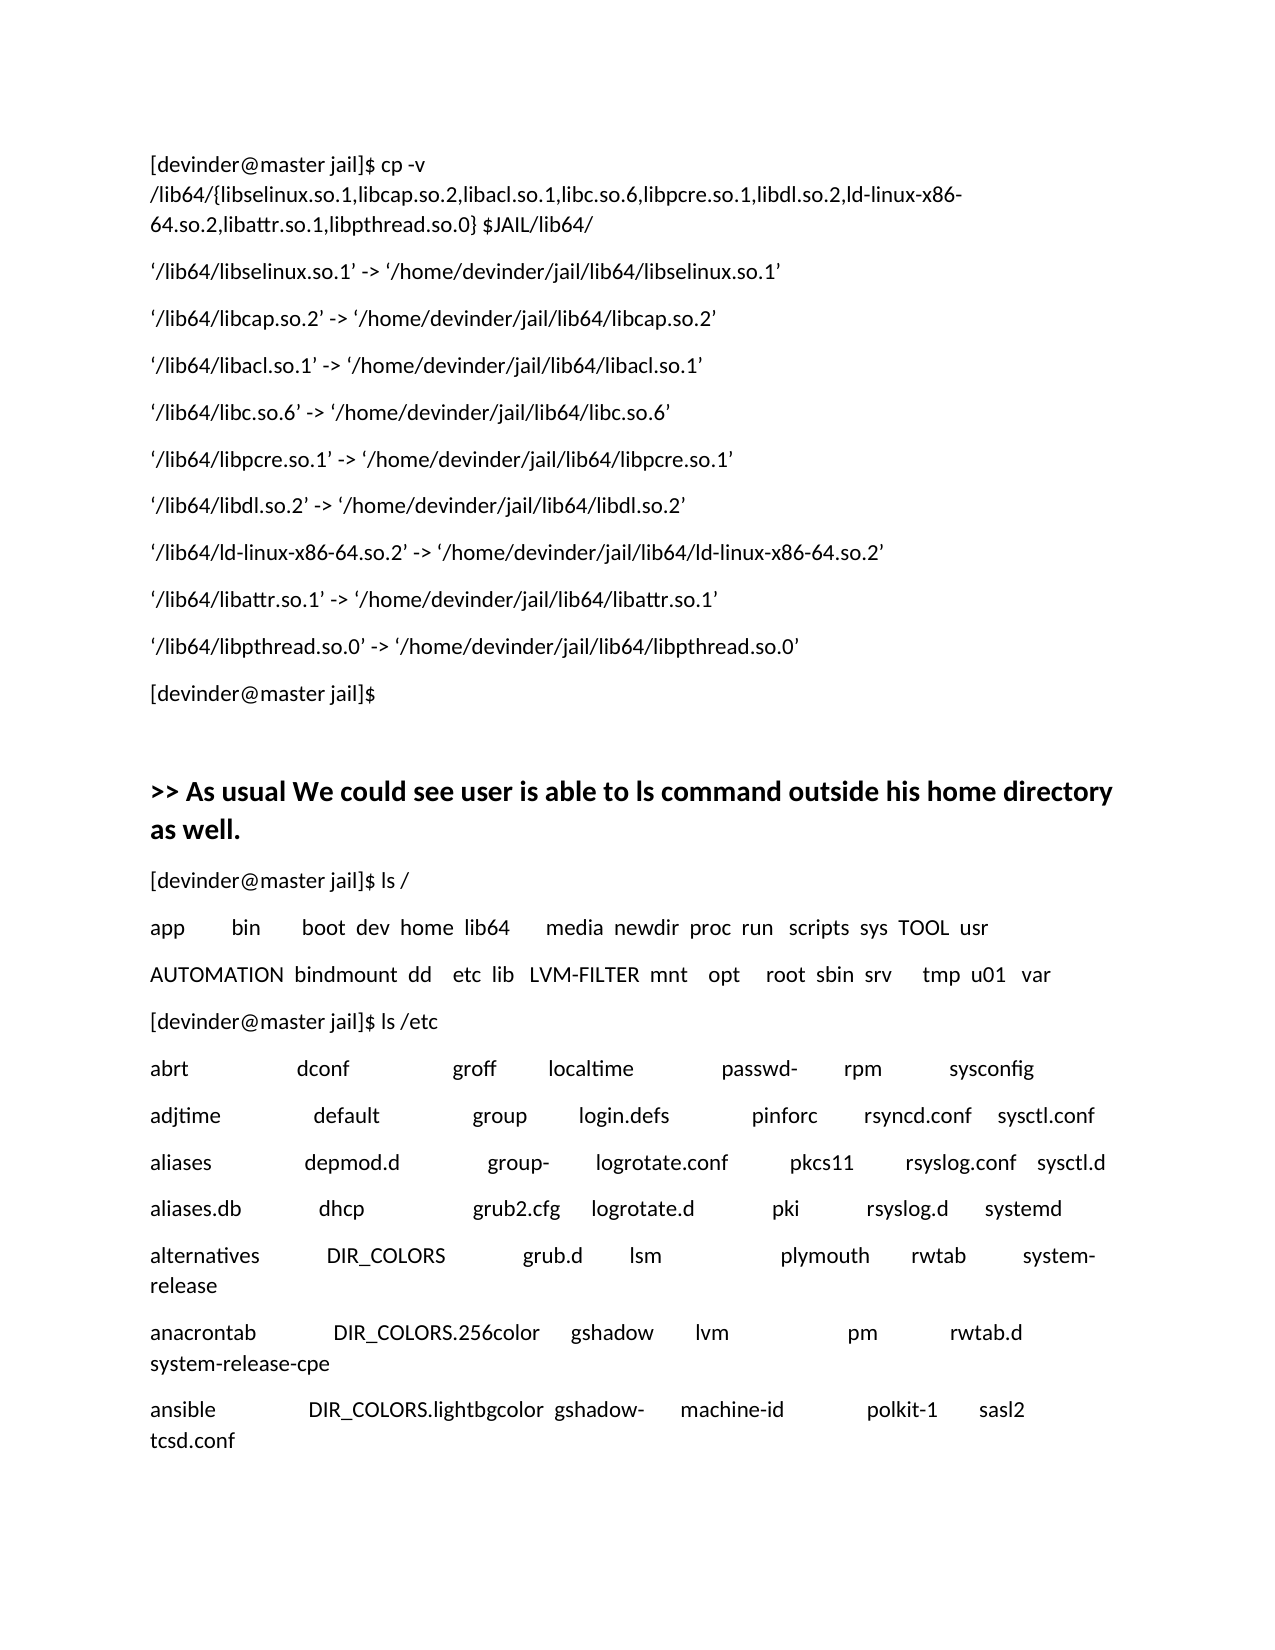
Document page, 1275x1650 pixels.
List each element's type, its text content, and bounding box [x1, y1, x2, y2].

text aliases depmod.d group- logrotate.conf pkcs11 rsyslog.conf sysctl.d [150, 1148, 1125, 1176]
text ‘/lib64/ld-linux-x86-64.so.2’ -> ‘/home/devinder/jail/lib64/ld-linux-x86-64.so.2’ [150, 538, 1125, 567]
text anacrontab DIR_COLORS.256color gshadow lvm pm rwtab.d system-release-cpe [150, 1318, 1125, 1377]
text [devinder@master jail]$ ls /etc [150, 1007, 1125, 1035]
text ‘/lib64/libattr.so.1’ -> ‘/home/devinder/jail/lib64/libattr.so.1’ [150, 585, 1125, 613]
text [devinder@master jail]$ ls / [150, 866, 1125, 894]
text abrt dconf groff localtime passwd- rpm sysconfig [150, 1054, 1125, 1082]
text ‘/lib64/libcap.so.2’ -> ‘/home/devinder/jail/lib64/libcap.so.2’ [150, 304, 1125, 332]
text ‘/lib64/libpcre.so.1’ -> ‘/home/devinder/jail/lib64/libpcre.so.1’ [150, 445, 1125, 473]
text ‘/lib64/libselinux.so.1’ -> ‘/home/devinder/jail/lib64/libselinux.so.1’ [150, 257, 1125, 285]
text [devinder@master jail]$ [150, 679, 1125, 707]
text app bin boot dev home lib64 media newdir proc run scripts sys TOOL usr [150, 913, 1125, 941]
text >> As usual We could see user is able to ls command outside his home directory as well. [150, 773, 1125, 847]
text adjtime default group login.defs pinforc rsyncd.conf sysctl.conf [150, 1101, 1125, 1129]
text alternatives DIR_COLORS grub.d lsm plymouth rwtab system-release [150, 1241, 1125, 1300]
text ‘/lib64/libacl.so.1’ -> ‘/home/devinder/jail/lib64/libacl.so.1’ [150, 351, 1125, 379]
text ansible DIR_COLORS.lightbgcolor gshadow- machine-id polkit-1 sasl2 tcsd.conf [150, 1396, 1125, 1454]
text [devinder@master jail]$ cp -v /lib64/{libselinux.so.1,libcap.so.2,libacl.so.1,libc.so.6,libpcre.so.1,libdl.so.2,ld-linux-x86-64.so.2,libattr.so.1,libpthread.so.0} $JAIL/lib64/ [150, 150, 1125, 238]
text ‘/lib64/libdl.so.2’ -> ‘/home/devinder/jail/lib64/libdl.so.2’ [150, 492, 1125, 520]
text AUTOMATION bindmount dd etc lib LVM-FILTER mnt opt root sbin srv tmp u01 var [150, 960, 1125, 988]
text ‘/lib64/libpthread.so.0’ -> ‘/home/devinder/jail/lib64/libpthread.so.0’ [150, 632, 1125, 660]
text aliases.db dhcp grub2.cfg logrotate.d pki rsyslog.d systemd [150, 1194, 1125, 1223]
text ‘/lib64/libc.so.6’ -> ‘/home/devinder/jail/lib64/libc.so.6’ [150, 398, 1125, 426]
